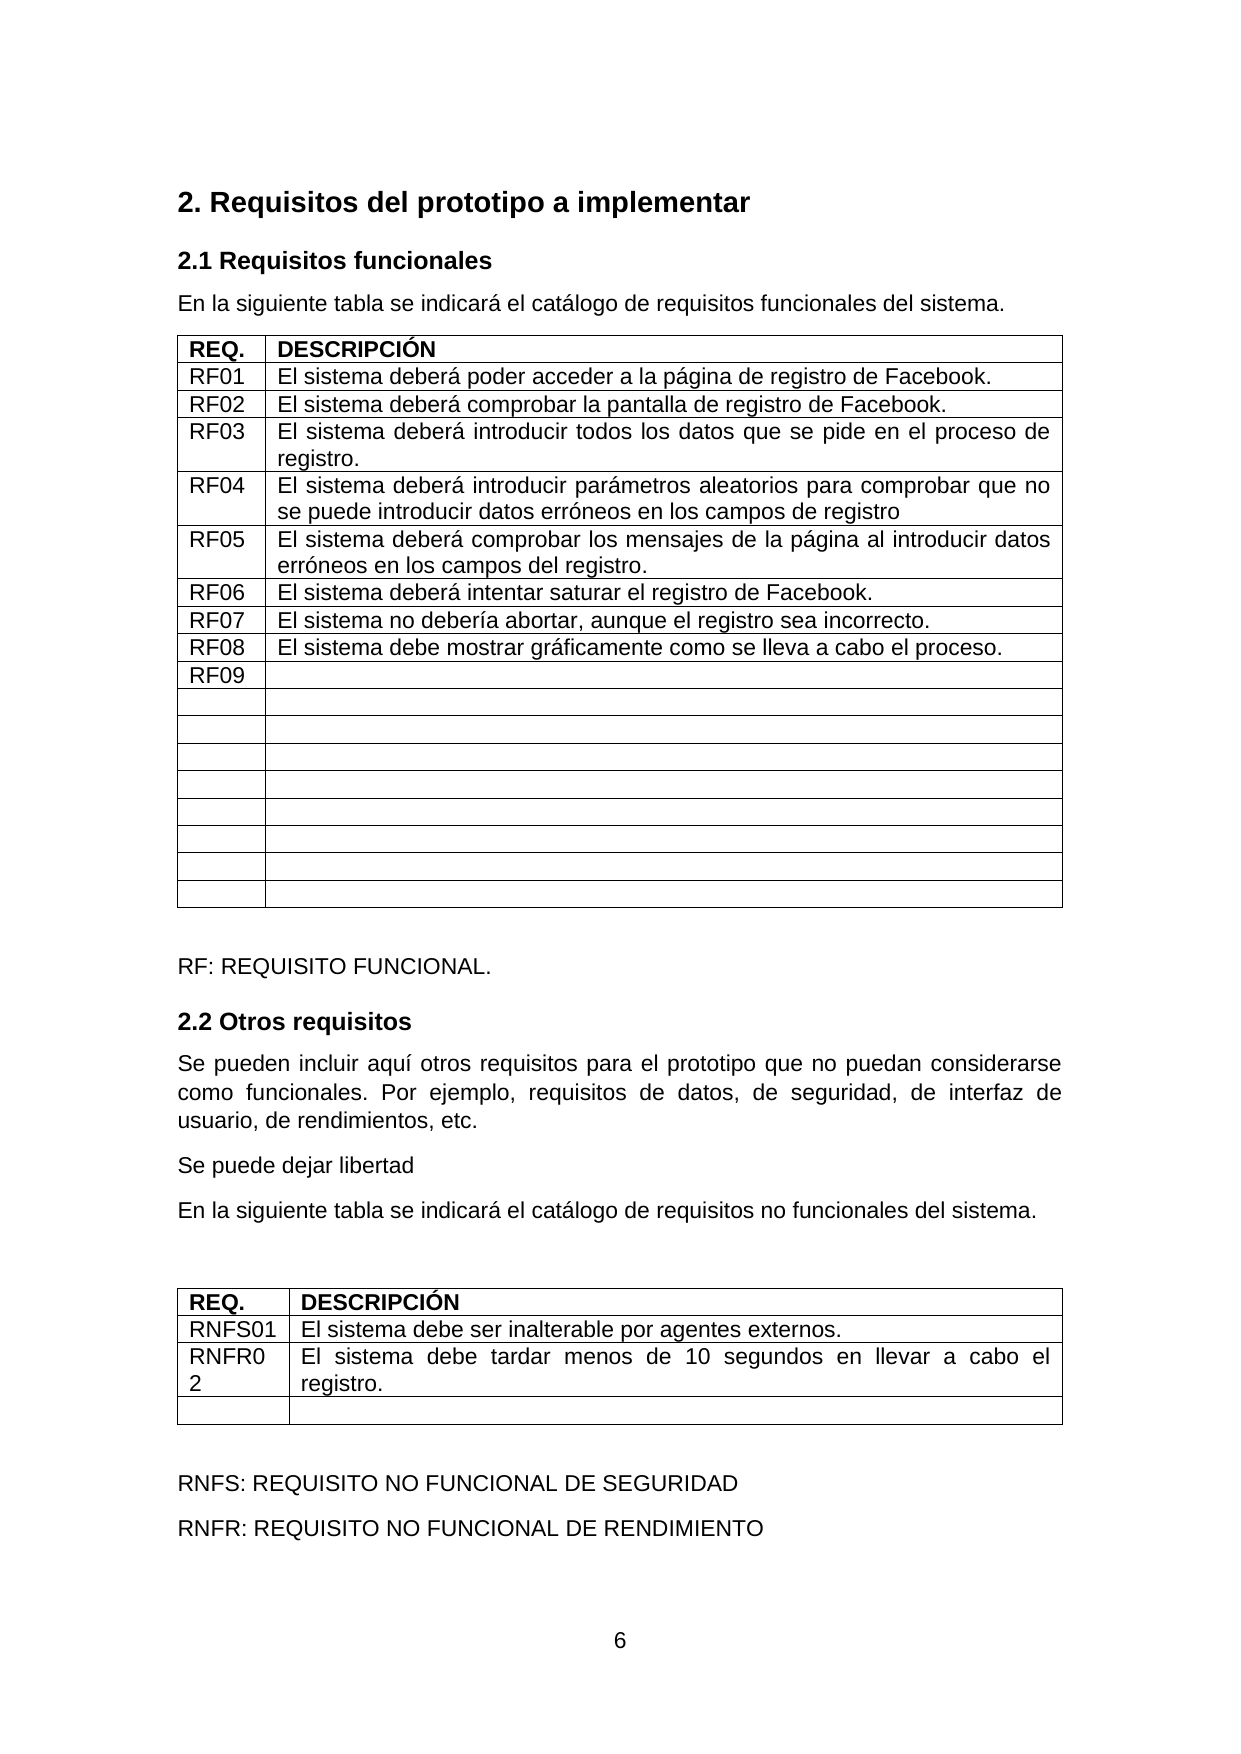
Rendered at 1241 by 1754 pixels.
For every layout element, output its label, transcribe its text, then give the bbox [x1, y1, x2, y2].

table_cell El sistema deberá introducir parámetros aleatorios para comprobar que no se puede introducir datos erróneos en los campos de registro [266, 472, 1062, 524]
table_cell El sistema deberá poder acceder a la página de registro de Facebook. [266, 363, 1062, 390]
table_cell [178, 1397, 289, 1423]
table_cell RNFS01 [178, 1316, 289, 1342]
table_cell [266, 716, 1062, 743]
table_cell [290, 1397, 1062, 1423]
text Se pueden incluir aquí otros requisitos para el prototipo que no puedan considerarse como funcionales. Por ejemplo, requisitos de datos, de seguridad, de interfaz de usuario, de rendimientos, etc. [177, 1050, 1063, 1133]
table_cell [266, 744, 1062, 770]
table_cell RF05 [178, 526, 265, 578]
table_cell El sistema deberá comprobar los mensajes de la página al introducir datos erróneos en los campos del registro. [266, 526, 1062, 578]
table_cell [266, 799, 1062, 825]
table_cell RF06 [178, 579, 265, 606]
table_cell El sistema debe mostrar gráficamente como se lleva a cabo el proceso. [266, 634, 1062, 661]
table_cell [266, 853, 1062, 880]
text En la siguiente tabla se indicará el catálogo de requisitos funcionales del sistema. [177, 290, 1063, 316]
table_cell RF09 [178, 662, 265, 688]
table_header REQ. [178, 1289, 289, 1315]
table_cell [178, 799, 265, 825]
table_cell [178, 826, 265, 852]
table_cell RF04 [178, 472, 265, 524]
table_header DESCRIPCIÓN [266, 336, 1062, 362]
table_cell El sistema deberá introducir todos los datos que se pide en el proceso de registro. [266, 418, 1062, 471]
table_cell [266, 689, 1062, 715]
table_cell [178, 744, 265, 770]
table_cell RNFR02 [178, 1343, 289, 1396]
table_cell El sistema deberá comprobar la pantalla de registro de Facebook. [266, 391, 1062, 417]
table_cell El sistema debe ser inalterable por agentes externos. [290, 1316, 1062, 1342]
table_cell RF03 [178, 418, 265, 471]
table_cell [178, 881, 265, 907]
table_cell RF02 [178, 391, 265, 417]
table_cell [266, 881, 1062, 907]
text RNFS: REQUISITO NO FUNCIONAL DE SEGURIDAD [177, 1469, 1063, 1496]
subtitle 2. Requisitos del prototipo a implementar [177, 185, 1063, 219]
table_cell [178, 853, 265, 880]
table_header DESCRIPCIÓN [290, 1289, 1062, 1315]
table_cell [178, 716, 265, 743]
table_header REQ. [178, 336, 265, 362]
text Se puede dejar libertad [177, 1152, 1063, 1178]
subtitle 2.2 Otros requisitos [177, 1007, 1063, 1035]
table_cell El sistema deberá intentar saturar el registro de Facebook. [266, 579, 1062, 606]
table_cell RF08 [178, 634, 265, 661]
table_cell RF01 [178, 363, 265, 390]
table_cell RF07 [178, 607, 265, 633]
table_cell [178, 689, 265, 715]
text En la siguiente tabla se indicará el catálogo de requisitos no funcionales del sistema. [177, 1197, 1063, 1224]
table_cell El sistema no debería abortar, aunque el registro sea incorrecto. [266, 607, 1062, 633]
text RNFR: REQUISITO NO FUNCIONAL DE RENDIMIENTO [177, 1515, 1063, 1541]
table_cell [178, 771, 265, 797]
table_cell [266, 771, 1062, 797]
subtitle 2.1 Requisitos funcionales [177, 246, 1063, 275]
text RF: REQUISITO FUNCIONAL. [177, 953, 1063, 979]
table_cell [266, 826, 1062, 852]
table_cell El sistema debe tardar menos de 10 segundos en llevar a cabo el registro. [290, 1343, 1062, 1396]
table_cell [266, 662, 1062, 688]
